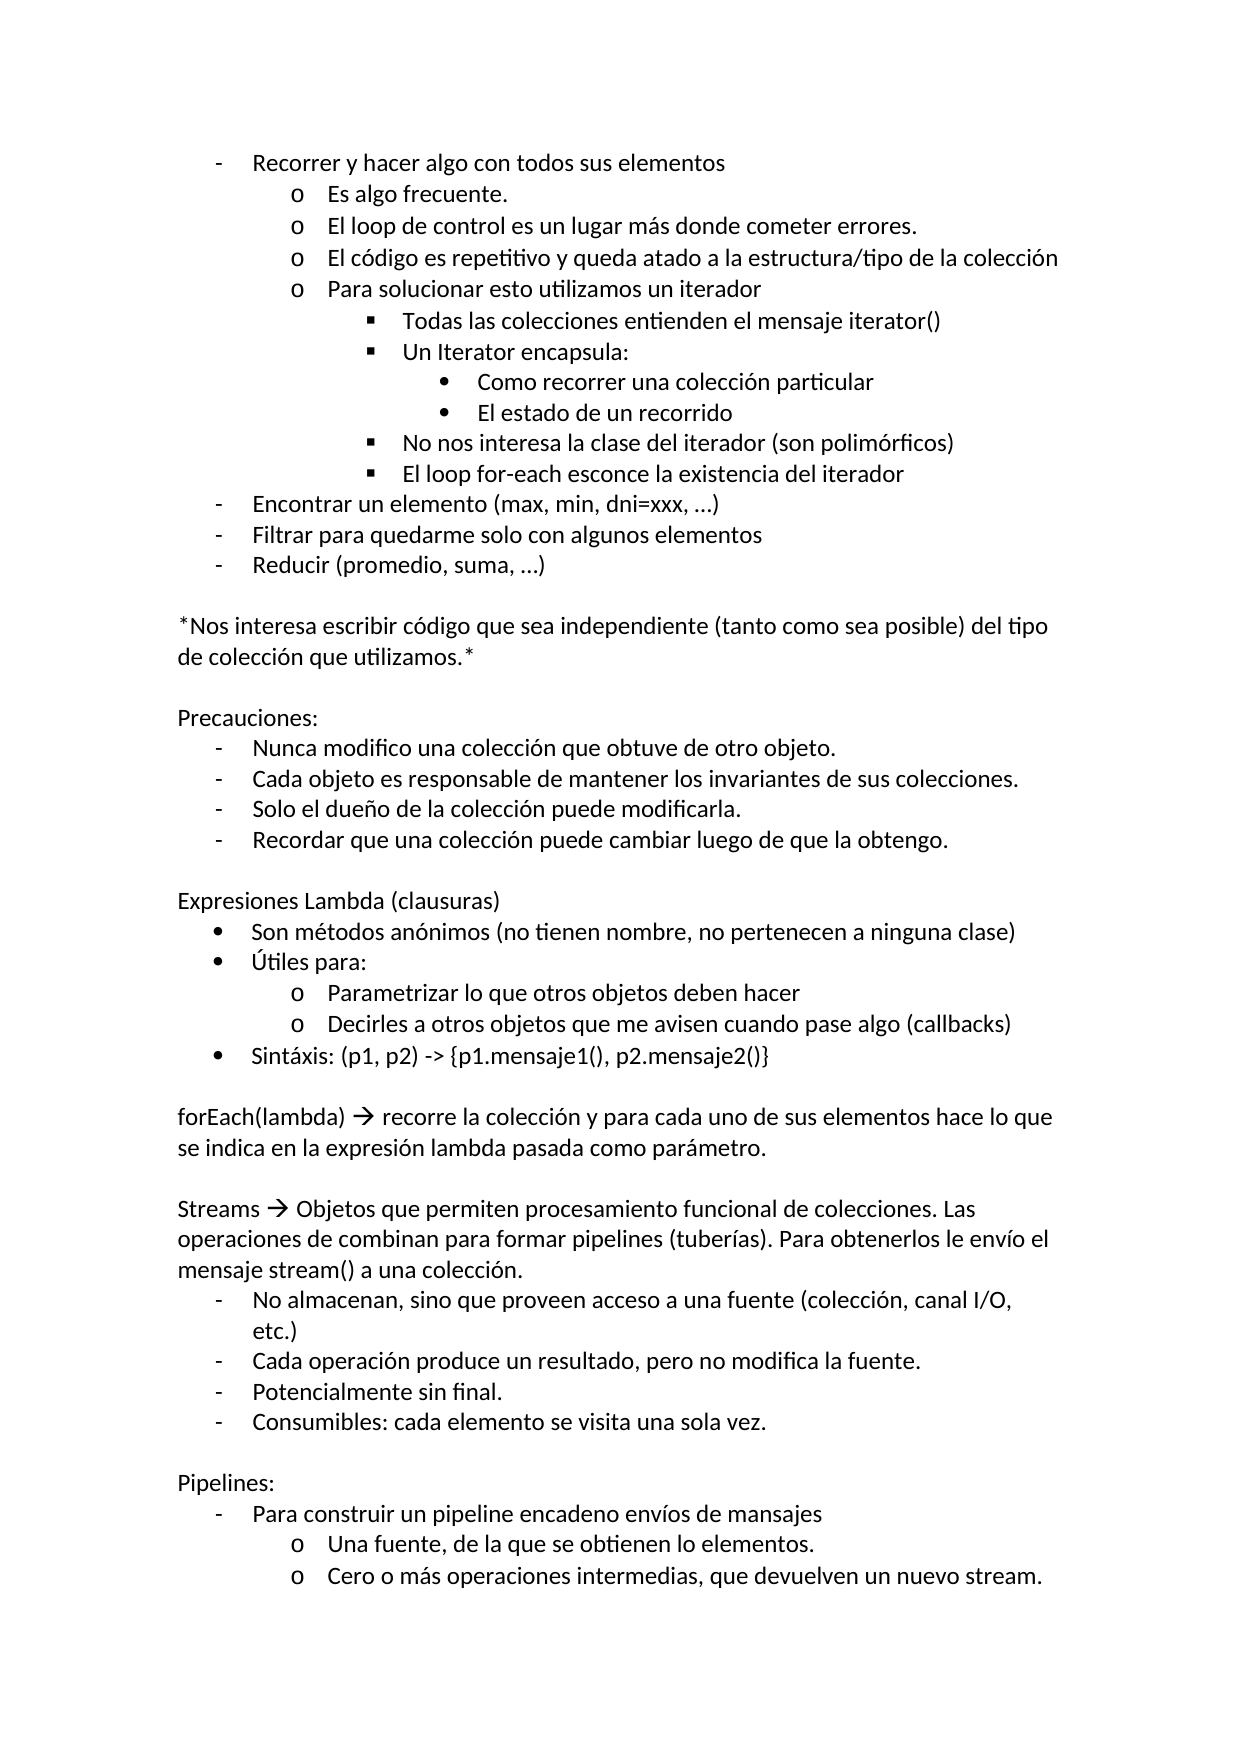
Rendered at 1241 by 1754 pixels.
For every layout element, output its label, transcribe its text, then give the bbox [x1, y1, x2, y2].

list Cada objeto es responsable de mantener los invariantes de sus colecciones. [215, 763, 1063, 793]
list Reducir (promedio, suma, …) [215, 549, 1063, 580]
list Sintáxis: (p1, p2) -> {p1.mensaje1(), p2.mensaje2()} [213, 1040, 1063, 1071]
list Decirles a otros objetos que me avisen cuando pase algo (callbacks) [290, 1008, 1063, 1040]
list Potencialmente sin final. [215, 1376, 1063, 1406]
text Pipelines: [177, 1467, 1063, 1498]
list El estado de un recorrido [440, 397, 1063, 427]
list Es algo frecuente. [290, 178, 1063, 210]
list Recordar que una colección puede cambiar luego de que la obtengo. [215, 824, 1063, 854]
list Para construir un pipeline encadeno envíos de mansajes [215, 1498, 1063, 1528]
text *Nos interesa escribir código que sea independiente (tanto como sea posible) del tipo de colección que utilizamos.* [177, 610, 1063, 671]
list Encontrar un elemento (max, min, dni=xxx, …) [215, 488, 1063, 519]
text forEach(lambda) recorre la colección y para cada uno de sus elementos hace lo que se indica en la expresión lambda pasada como parámetro. [177, 1101, 1063, 1162]
list Filtrar para quedarme solo con algunos elementos [215, 519, 1063, 549]
list Una fuente, de la que se obtienen lo elementos. [290, 1528, 1063, 1560]
text Expresiones Lambda (clausuras) [177, 885, 1063, 916]
list Cero o más operaciones intermedias, que devuelven un nuevo stream. [290, 1560, 1063, 1592]
list Recorrer y hacer algo con todos sus elementos [215, 148, 1063, 178]
list No almacenan, sino que proveen acceso a una fuente (colección, canal I/O, etc.) [215, 1284, 1063, 1345]
list Parametrizar lo que otros objetos deben hacer [290, 977, 1063, 1008]
text Precauciones: [177, 702, 1063, 732]
list No nos interesa la clase del iterador (son polimórficos) [365, 427, 1063, 458]
list El código es repetitivo y queda atado a la estructura/tipo de la colección [290, 242, 1063, 273]
list Todas las colecciones entienden el mensaje iterator() [365, 305, 1063, 336]
list El loop for-each esconce la existencia del iterador [365, 458, 1063, 488]
list Cada operación produce un resultado, pero no modifica la fuente. [215, 1345, 1063, 1376]
list Un Iterator encapsula: [365, 336, 1063, 366]
list Como recorrer una colección particular [440, 366, 1063, 397]
text Streams Objetos que permiten procesamiento funcional de colecciones. Las operaciones de combinan para formar pipelines (tuberías). Para obtenerlos le envío el mensaje stream() a una colección. [177, 1193, 1063, 1284]
list Son métodos anónimos (no tienen nombre, no pertenecen a ninguna clase) [213, 916, 1063, 946]
list Nunca modifico una colección que obtuve de otro objeto. [215, 732, 1063, 763]
list El loop de control es un lugar más donde cometer errores. [290, 210, 1063, 242]
list Útiles para: [213, 946, 1063, 977]
list Para solucionar esto utilizamos un iterador [290, 273, 1063, 305]
list Solo el dueño de la colección puede modificarla. [215, 793, 1063, 824]
list Consumibles: cada elemento se visita una sola vez. [215, 1406, 1063, 1437]
